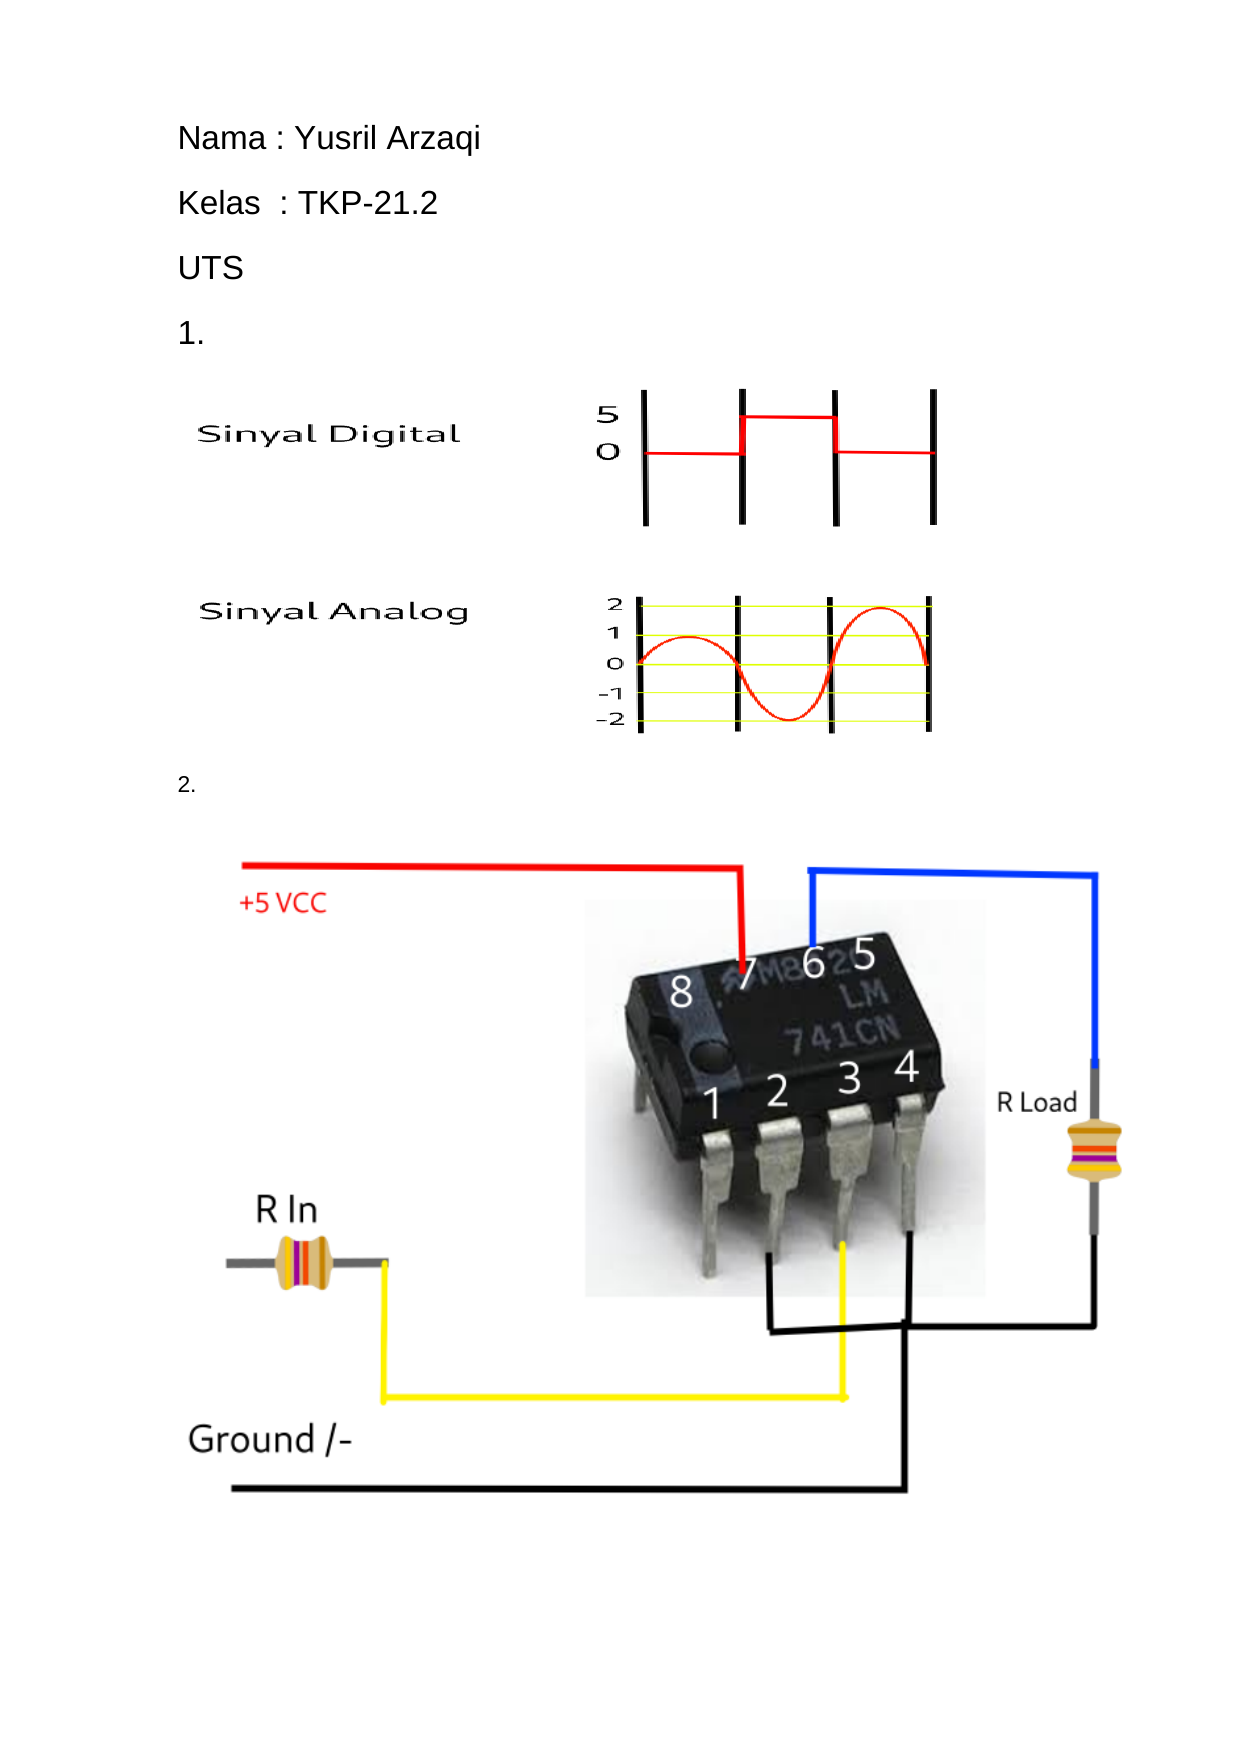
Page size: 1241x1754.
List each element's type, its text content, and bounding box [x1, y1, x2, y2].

picture [177, 378, 973, 746]
text 2. [177, 771, 1152, 797]
text Kelas : TKP-21.2 [177, 183, 1152, 222]
text UTS [177, 248, 1152, 287]
text Nama : Yusril Arzaqi [177, 118, 1152, 157]
picture [177, 821, 1152, 1509]
text 1. [177, 313, 1152, 352]
